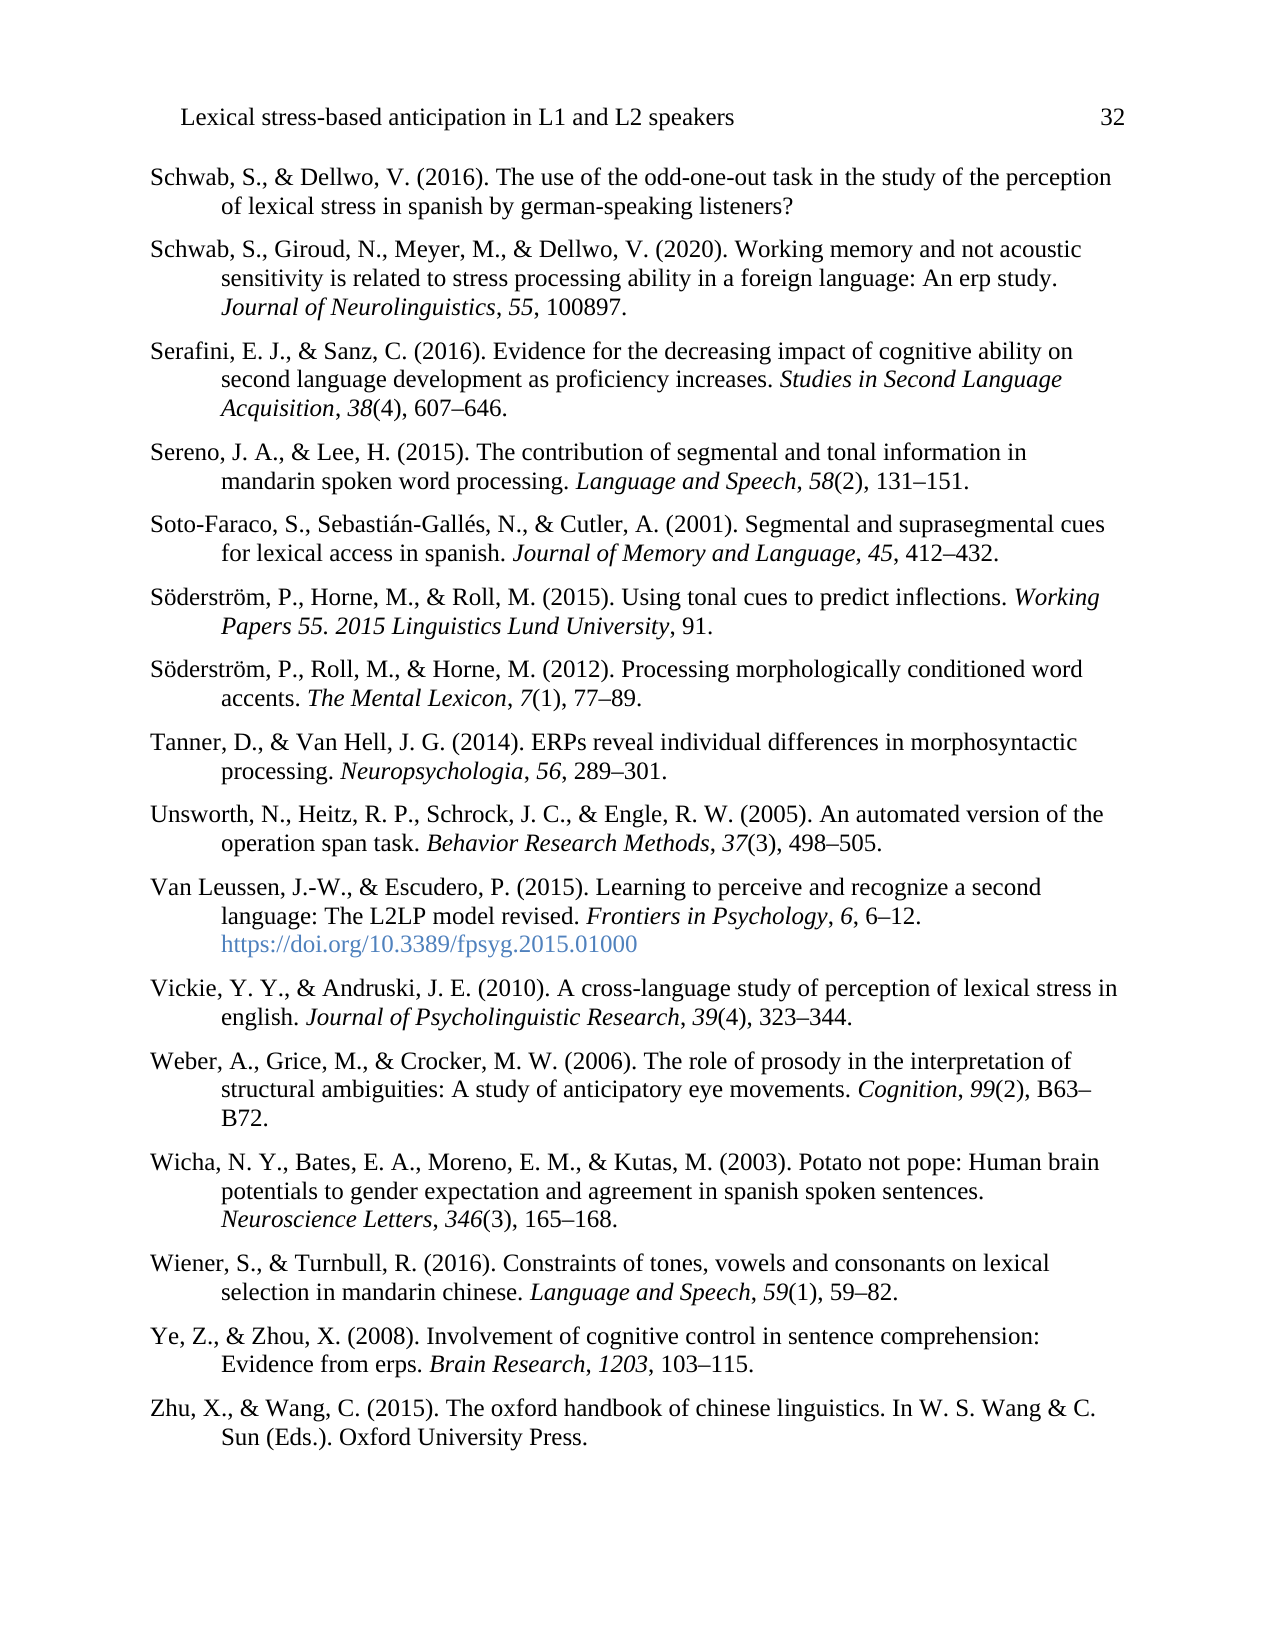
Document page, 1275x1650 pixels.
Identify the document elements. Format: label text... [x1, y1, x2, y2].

text Soto-Faraco, S., Sebastián-Gallés, N., & Cutler, A. (2001). Segmental and suprasegmental cues for lexical access in spanish. Journal of Memory and Language, 45, 412–432. [150, 509, 1125, 567]
text Unsworth, N., Heitz, R. P., Schrock, J. C., & Engle, R. W. (2005). An automated version of the operation span task. Behavior Research Methods, 37(3), 498–505. [150, 799, 1125, 857]
text Wiener, S., & Turnbull, R. (2016). Constraints of tones, vowels and consonants on lexical selection in mandarin chinese. Language and Speech, 59(1), 59–82. [150, 1248, 1125, 1306]
text Schwab, S., & Dellwo, V. (2016). The use of the odd-one-out task in the study of the perception of lexical stress in spanish by german-speaking listeners? [150, 162, 1125, 219]
text Van Leussen, J.-W., & Escudero, P. (2015). Learning to perceive and recognize a second language: The L2LP model revised. Frontiers in Psychology, 6, 6–12. https://doi.org/10.3389/fpsyg.2015.01000 [150, 872, 1125, 958]
text Wicha, N. Y., Bates, E. A., Moreno, E. M., & Kutas, M. (2003). Potato not pope: Human brain potentials to gender expectation and agreement in spanish spoken sentences. Neuroscience Letters, 346(3), 165–168. [150, 1147, 1125, 1233]
text Vickie, Y. Y., & Andruski, J. E. (2010). A cross-language study of perception of lexical stress in english. Journal of Psycholinguistic Research, 39(4), 323–344. [150, 973, 1125, 1031]
text Schwab, S., Giroud, N., Meyer, M., & Dellwo, V. (2020). Working memory and not acoustic sensitivity is related to stress processing ability in a foreign language: An erp study. Journal of Neurolinguistics, 55, 100897. [150, 234, 1125, 321]
text Ye, Z., & Zhou, X. (2008). Involvement of cognitive control in sentence comprehension: Evidence from erps. Brain Research, 1203, 103–115. [150, 1321, 1125, 1378]
text Weber, A., Grice, M., & Crocker, M. W. (2006). The role of prosody in the interpretation of structural ambiguities: A study of anticipatory eye movements. Cognition, 99(2), B63–B72. [150, 1046, 1125, 1132]
text Zhu, X., & Wang, C. (2015). The oxford handbook of chinese linguistics. In W. S. Wang & C. Sun (Eds.). Oxford University Press. [150, 1393, 1125, 1451]
text Söderström, P., Horne, M., & Roll, M. (2015). Using tonal cues to predict inflections. Working Papers 55. 2015 Linguistics Lund University, 91. [150, 582, 1125, 639]
text Söderström, P., Roll, M., & Horne, M. (2012). Processing morphologically conditioned word accents. The Mental Lexicon, 7(1), 77–89. [150, 654, 1125, 712]
text Serafini, E. J., & Sanz, C. (2016). Evidence for the decreasing impact of cognitive ability on second language development as proficiency increases. Studies in Second Language Acquisition, 38(4), 607–646. [150, 336, 1125, 422]
text Tanner, D., & Van Hell, J. G. (2014). ERPs reveal individual differences in morphosyntactic processing. Neuropsychologia, 56, 289–301. [150, 727, 1125, 784]
text Sereno, J. A., & Lee, H. (2015). The contribution of segmental and tonal information in mandarin spoken word processing. Language and Speech, 58(2), 131–151. [150, 437, 1125, 494]
